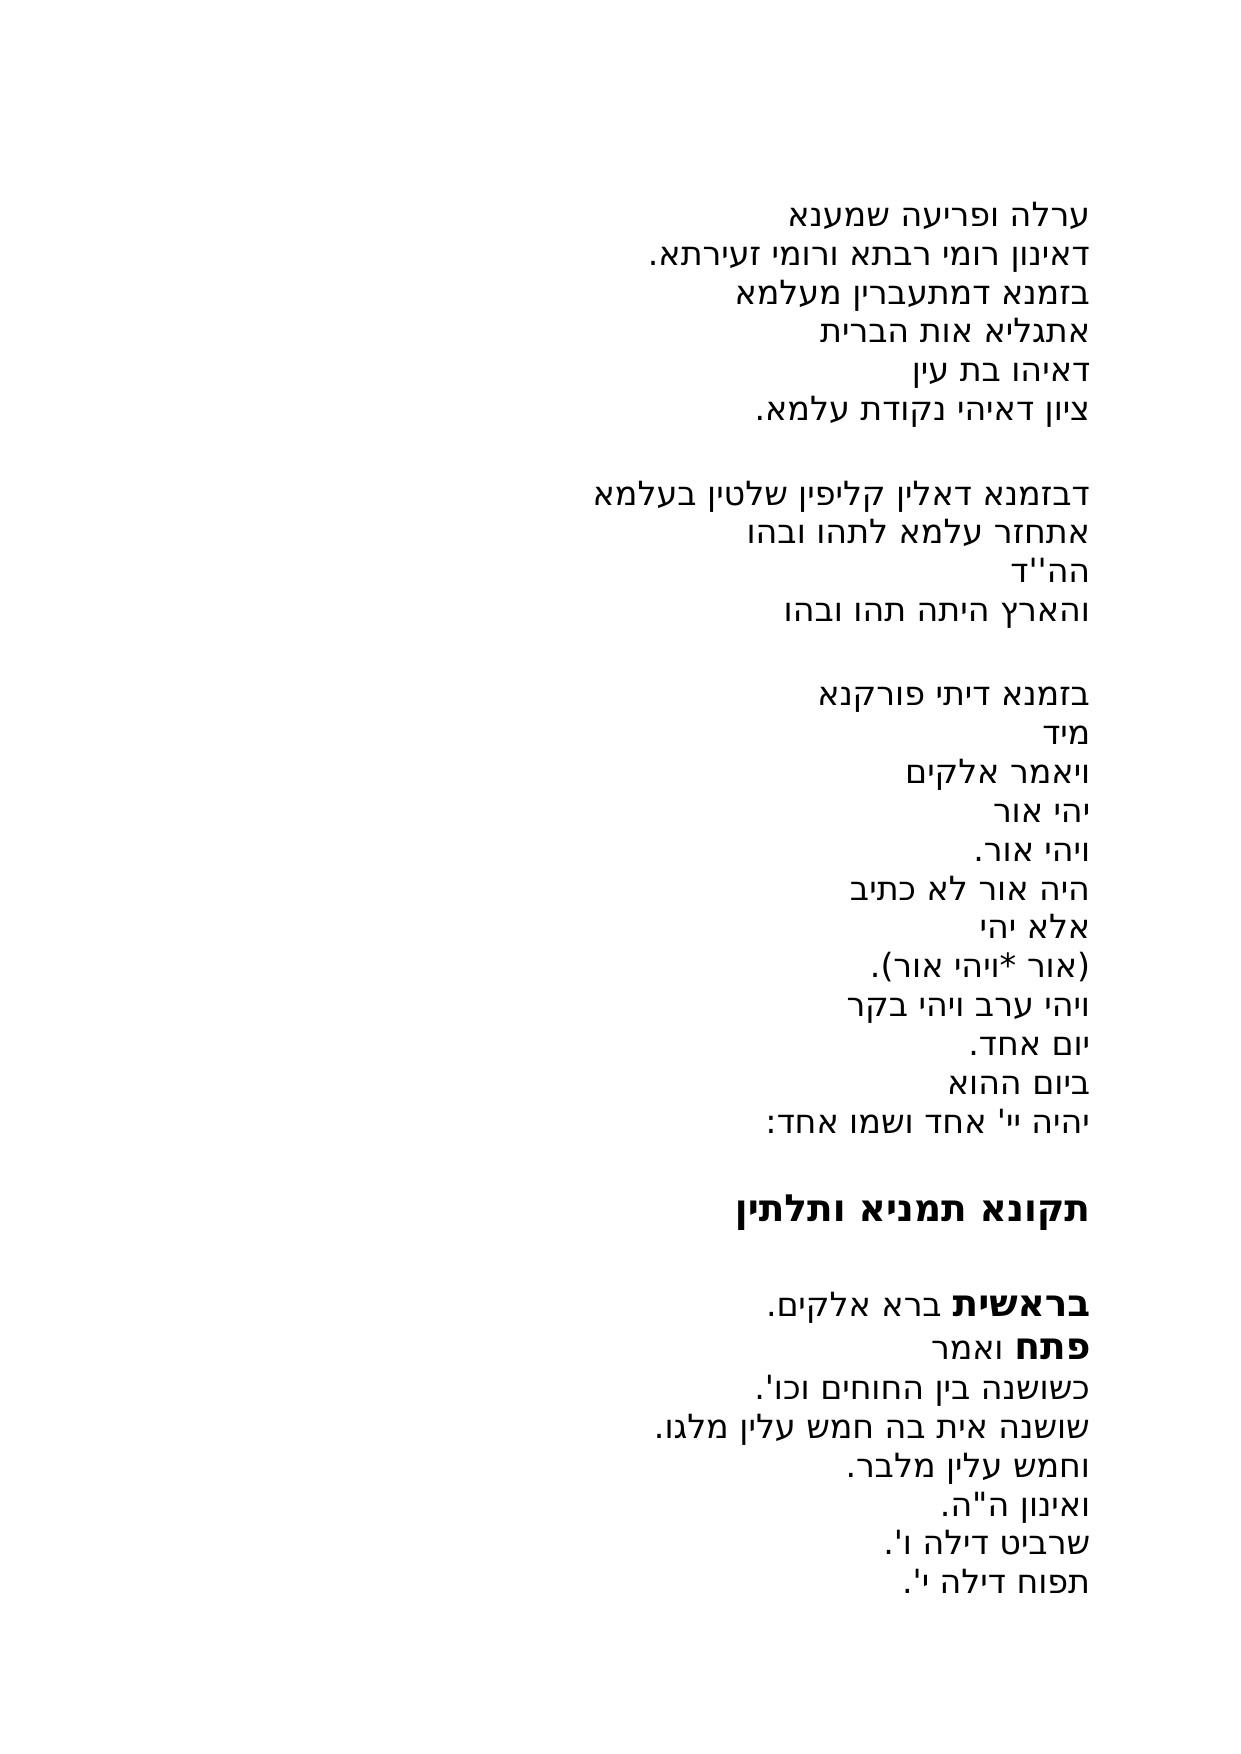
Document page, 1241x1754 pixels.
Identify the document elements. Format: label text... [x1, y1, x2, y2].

text ערלה ופריעה שמענא דאינון רומי רבתא ורומי זעירתא. בזמנא דמתעברין מעלמא אתגליא אות הברית דאיהו בת עין ציון דאיהי נקודת עלמא. [150, 195, 1090, 428]
text דבזמנא דאלין קליפין שלטין בעלמא אתחזר עלמא לתהו ובהו הה''ד והארץ היתה תהו ובהו [150, 474, 1090, 629]
text בזמנא דיתי פורקנא מיד ויאמר אלקים יהי אור ויהי אור. היה אור לא כתיב אלא יהי (אור *ויהי אור). ויהי ערב ויהי בקר יום אחד. ביום ההוא יהיה יי' אחד ושמו אחד: [150, 675, 1090, 1141]
text בראשית ברא אלקים. פתח ואמר כשושנה בין החוחים וכו'. שושנה אית בה חמש עלין מלגו. וחמש עלין מלבר. ואינון ה"ה. שרביט דילה ו'. תפוח דילה י'. [150, 1281, 1090, 1602]
text תקונא תמניא ותלתין [150, 1186, 1090, 1230]
